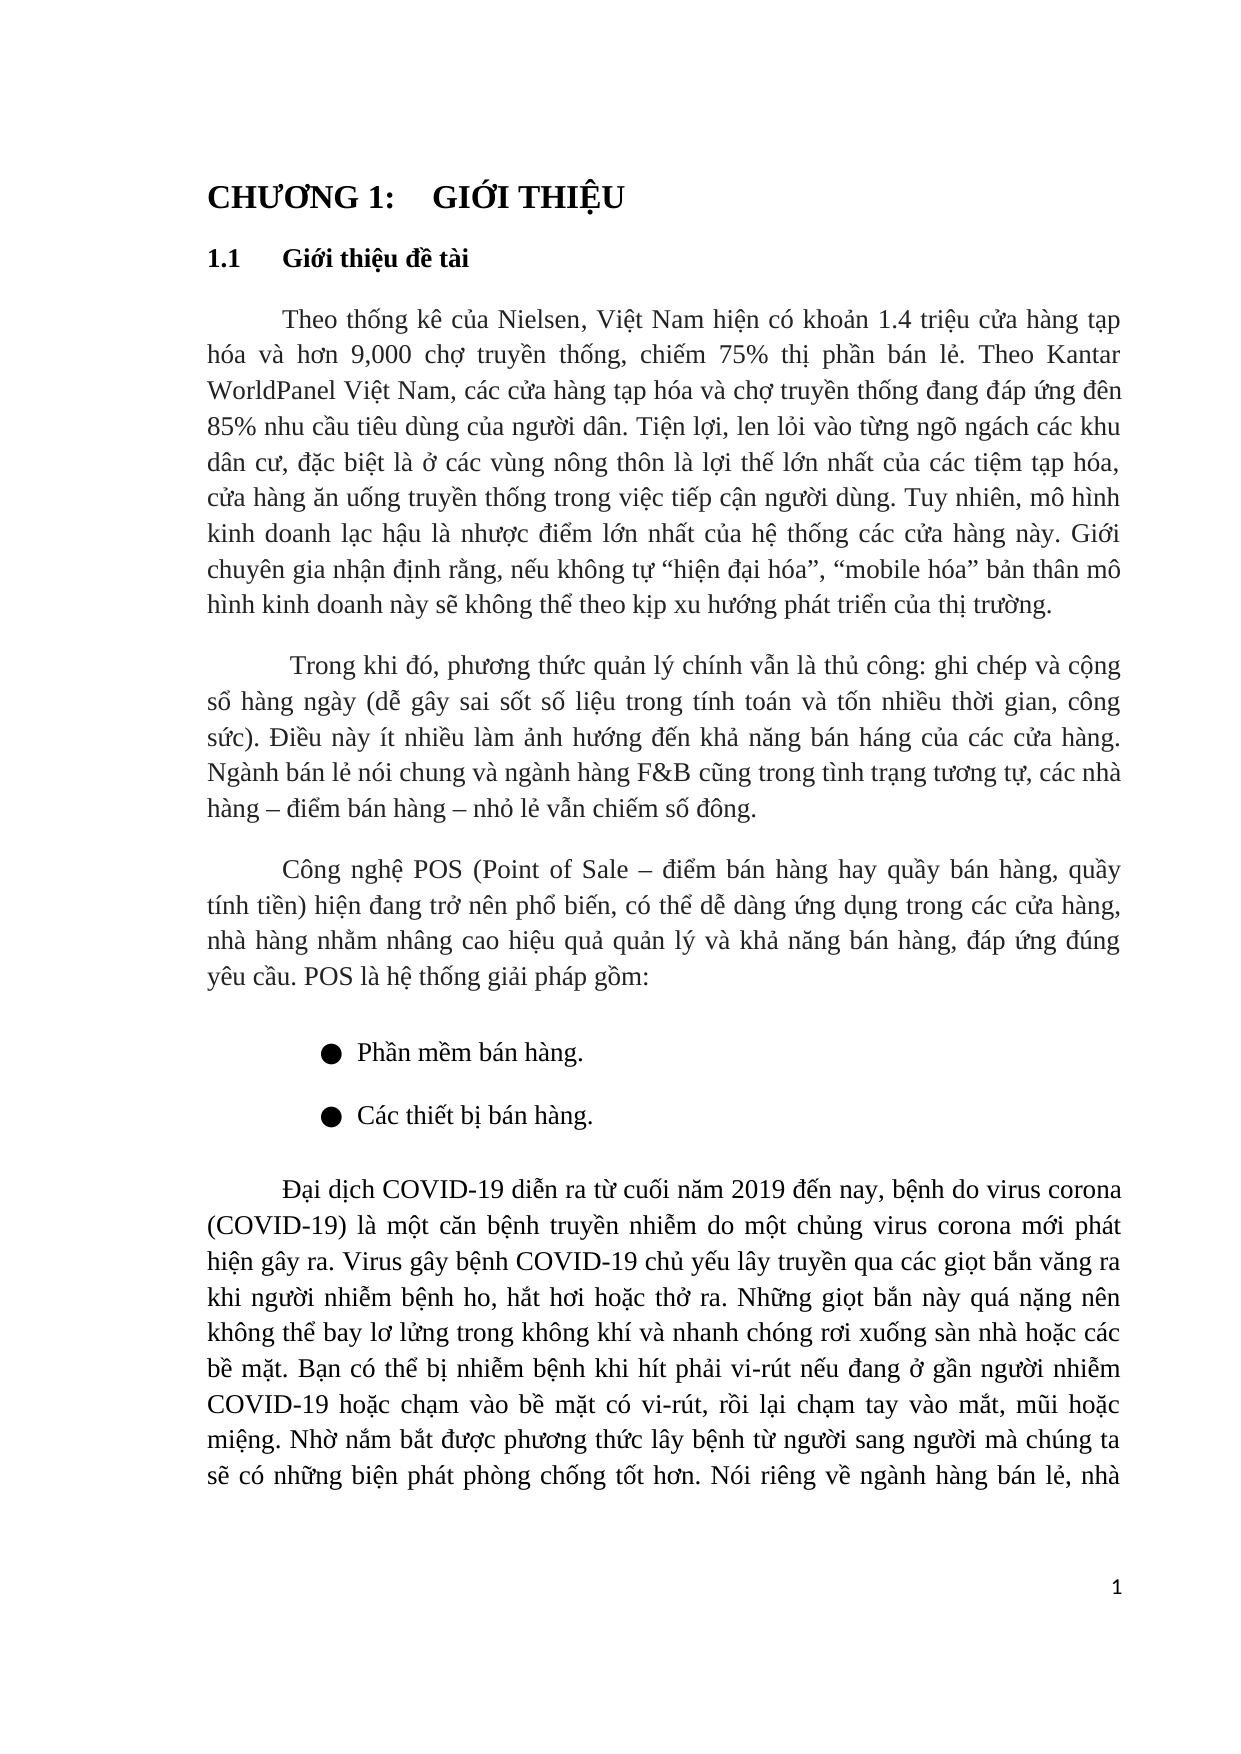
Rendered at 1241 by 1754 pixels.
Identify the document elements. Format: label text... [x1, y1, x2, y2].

subtitle CHƯƠNG 1: GIỚI THIỆU [207, 177, 1122, 216]
text Công nghệ POS (Point of Sale – điểm bán hàng hay quầy bán hàng, quầy tính tiền) hiện đang trở nên phổ biến, có thể dễ dàng ứng dụng trong các cửa hàng, nhà hàng nhằm nhâng cao hiệu quả quản lý và khả năng bán hàng, đáp ứng đúng yêu cầu. POS là hệ thống giải pháp gồm: [207, 853, 1122, 991]
text Theo thống kê của Nielsen, Việt Nam hiện có khoản 1.4 triệu cửa hàng tạp hóa và hơn 9,000 chợ truyền thống, chiếm 75% thị phần bán lẻ. Theo Kantar WorldPanel Việt Nam, các cửa hàng tạp hóa và chợ truyền thống đang đáp ứng đên 85% nhu cầu tiêu dùng của người dân. Tiện lợi, len lỏi vào từng ngõ ngách các khu dân cư, đặc biệt là ở các vùng nông thôn là lợi thế lớn nhất của các tiệm tạp hóa, cửa hàng ăn uống truyền thống trong việc tiếp cận người dùng. Tuy nhiên, mô hình kinh doanh lạc hậu là nhược điểm lớn nhất của hệ thống các cửa hàng này. Giới chuyên gia nhận định rằng, nếu không tự “hiện đại hóa”, “mobile hóa” bản thân mô hình kinh doanh này sẽ không thể theo kịp xu hướng phát triển của thị trường. [207, 303, 1122, 620]
text Trong khi đó, phương thức quản lý chính vẫn là thủ công: ghi chép và cộng sổ hàng ngày (dễ gây sai sốt số liệu trong tính toán và tốn nhiều thời gian, công sức). Điều này ít nhiều làm ảnh hướng đến khả năng bán háng của các cửa hàng. Ngành bán lẻ nói chung và ngành hàng F&B cũng trong tình trạng tương tự, các nhà hàng – điểm bán hàng – nhỏ lẻ vẫn chiếm số đông. [207, 649, 1122, 823]
list Phần mềm bán hàng. [319, 1021, 1122, 1076]
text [207, 1173, 1122, 1490]
list Các thiết bị bán hàng. [319, 1085, 1122, 1140]
subtitle 1.1 Giới thiệu đề tài [207, 242, 1122, 273]
